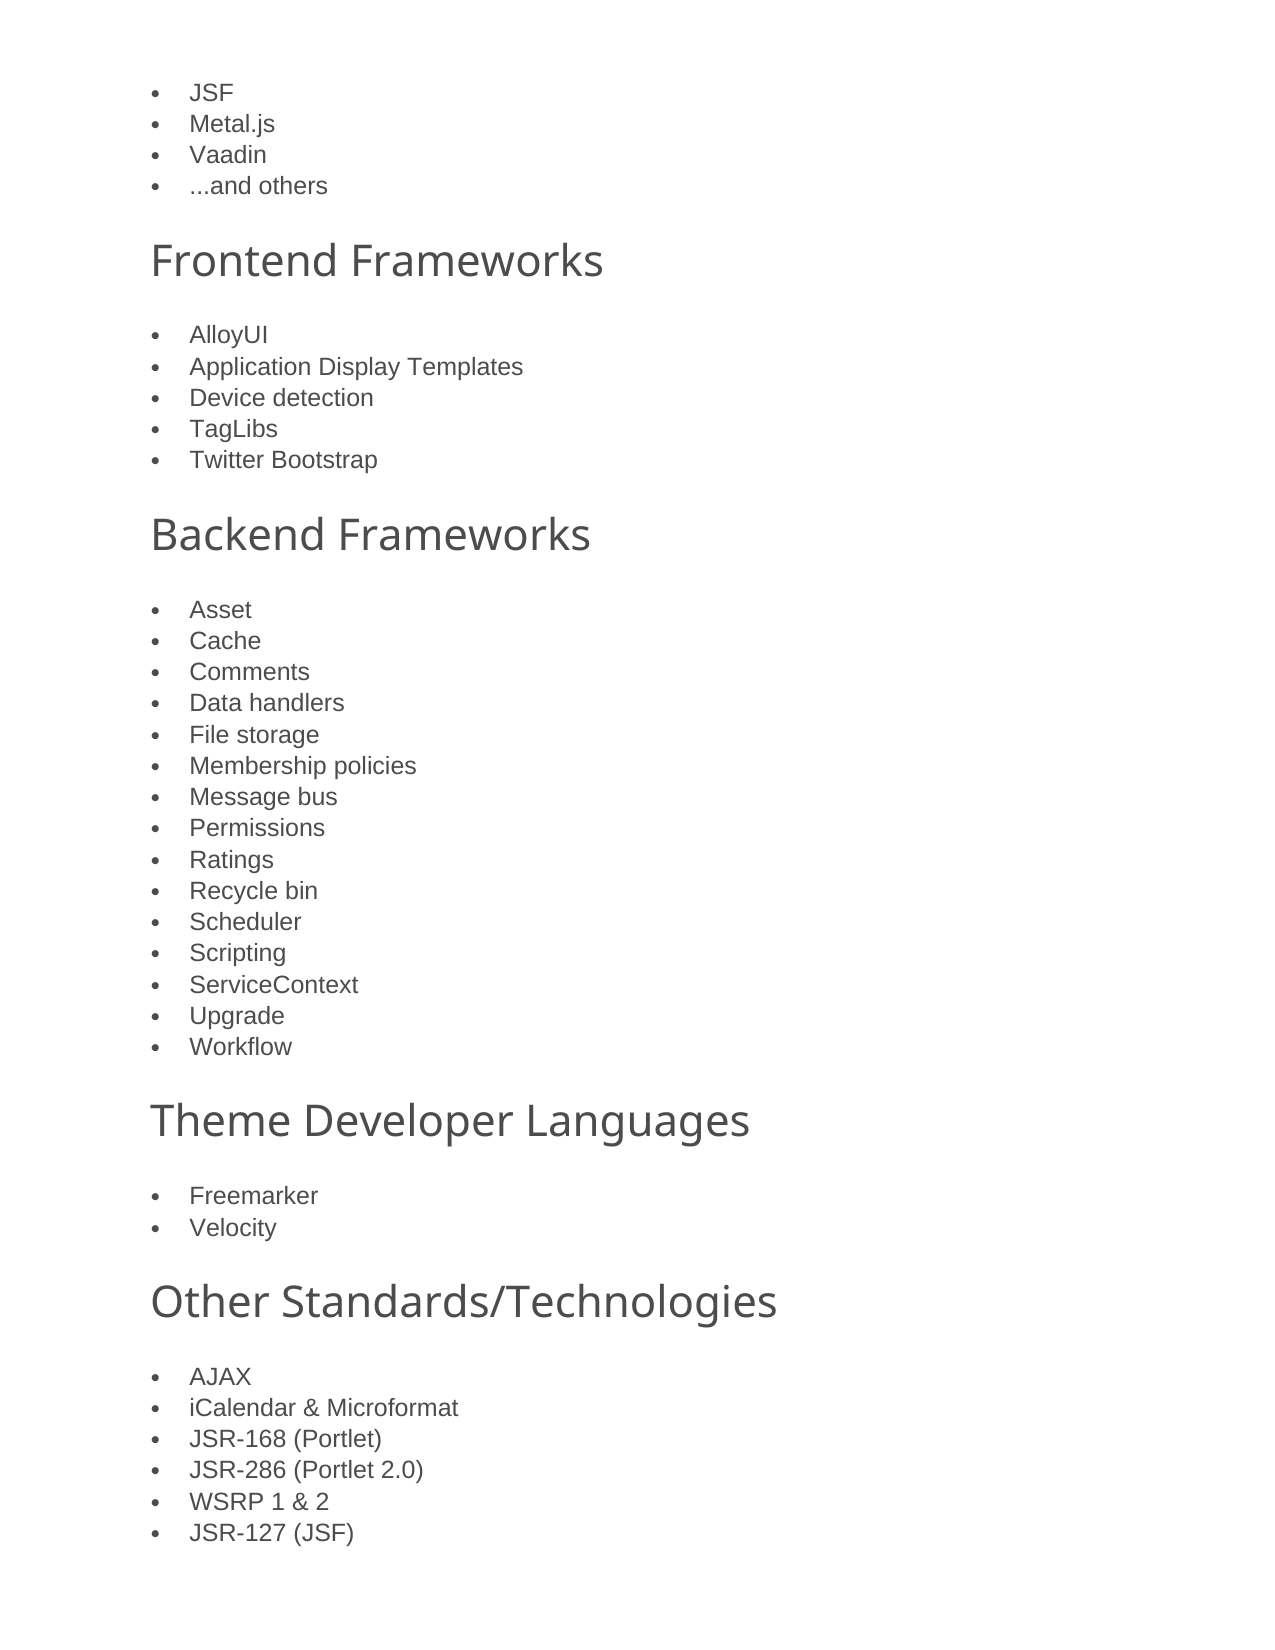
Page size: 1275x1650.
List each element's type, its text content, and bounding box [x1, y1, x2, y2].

list Scripting [152, 936, 1200, 967]
list Message bus [152, 779, 1200, 811]
list JSR-127 (JSF) [152, 1515, 1200, 1547]
list Metal.js [152, 106, 1200, 137]
list AJAX [152, 1359, 1200, 1390]
text Other Standards/Technologies [150, 1270, 1200, 1330]
list Scheduler [152, 904, 1200, 936]
list File storage [152, 717, 1200, 748]
list AlloyUI [152, 318, 1200, 349]
text Theme Developer Languages [150, 1090, 1200, 1149]
list Application Display Templates [152, 349, 1200, 380]
list Asset [152, 592, 1200, 623]
list Membership policies [152, 748, 1200, 779]
list Cache [152, 623, 1200, 654]
list Data handlers [152, 686, 1200, 717]
list Workflow [152, 1029, 1200, 1061]
list JSR-286 (Portlet 2.0) [152, 1453, 1200, 1484]
list Ratings [152, 842, 1200, 873]
list TagLibs [152, 412, 1200, 443]
list Comments [152, 654, 1200, 686]
list Freemarker [152, 1179, 1200, 1210]
list Vaadin [152, 137, 1200, 169]
list Twitter Bootstrap [152, 443, 1200, 474]
list Upgrade [152, 998, 1200, 1029]
text Backend Frameworks [150, 503, 1200, 563]
text Frontend Frameworks [150, 229, 1200, 289]
list JSR-168 (Portlet) [152, 1422, 1200, 1453]
list WSRP 1 & 2 [152, 1484, 1200, 1515]
list iCalendar & Microformat [152, 1390, 1200, 1422]
list Recycle bin [152, 873, 1200, 904]
list Velocity [152, 1210, 1200, 1241]
list ServiceContext [152, 967, 1200, 998]
list ...and others [152, 169, 1200, 200]
list JSF [152, 75, 1200, 106]
list Permissions [152, 811, 1200, 842]
list Device detection [152, 380, 1200, 412]
